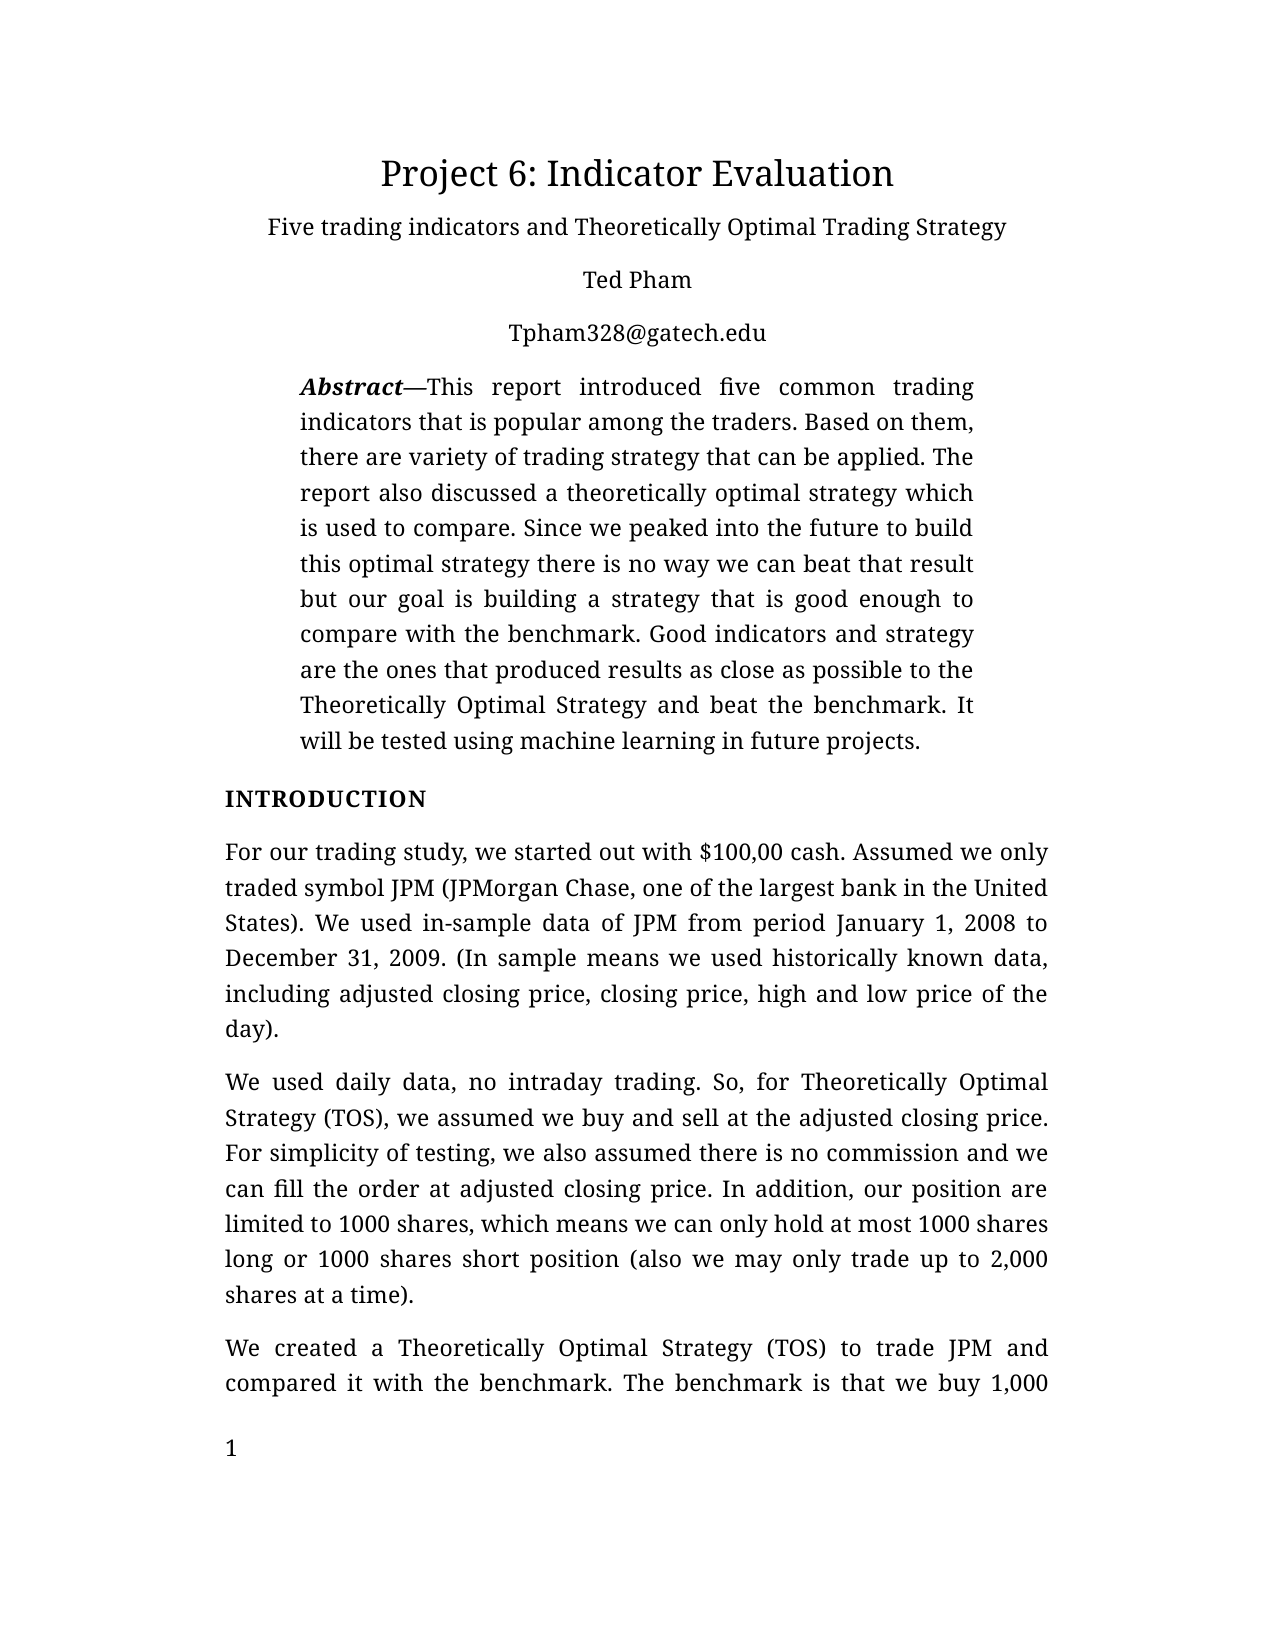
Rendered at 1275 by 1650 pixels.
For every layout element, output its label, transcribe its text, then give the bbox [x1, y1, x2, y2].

subtitle Ted Pham [225, 260, 1050, 296]
subtitle Tpham328@gatech.edu [225, 313, 1050, 349]
text Abstract—This report introduced five common trading indicators that is popular among the traders. Based on them, there are variety of trading strategy that can be applied. The report also discussed a theoretically optimal strategy which is used to compare. Since we peaked into the future to build this optimal strategy there is no way we can beat that result but our goal is building a strategy that is good enough to compare with the benchmark. Good indicators and strategy are the ones that produced results as close as possible to the Theoretically Optimal Strategy and beat the benchmark. It will be tested using machine learning in future projects. [300, 367, 975, 756]
title Project 6: Indicator Evaluation [225, 150, 1050, 196]
text For our trading study, we started out with $100,00 cash. Assumed we only traded symbol JPM (JPMorgan Chase, one of the largest bank in the United States). We used in-sample data of JPM from period January 1, 2008 to December 31, 2009. (In sample means we used historically known data, including adjusted closing price, closing price, high and low price of the day). [225, 832, 1050, 1045]
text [225, 1328, 1050, 1399]
text We used daily data, no intraday trading. So, for Theoretically Optimal Strategy (TOS), we assumed we buy and sell at the adjusted closing price. For simplicity of testing, we also assumed there is no commission and we can fill the order at adjusted closing price. In addition, our position are limited to 1000 shares, which means we can only hold at most 1000 shares long or 1000 shares short position (also we may only trade up to 2,000 shares at a time). [225, 1062, 1050, 1310]
subtitle Introduction [225, 779, 1050, 814]
text Five trading indicators and Theoretically Optimal Trading Strategy [225, 207, 1050, 243]
